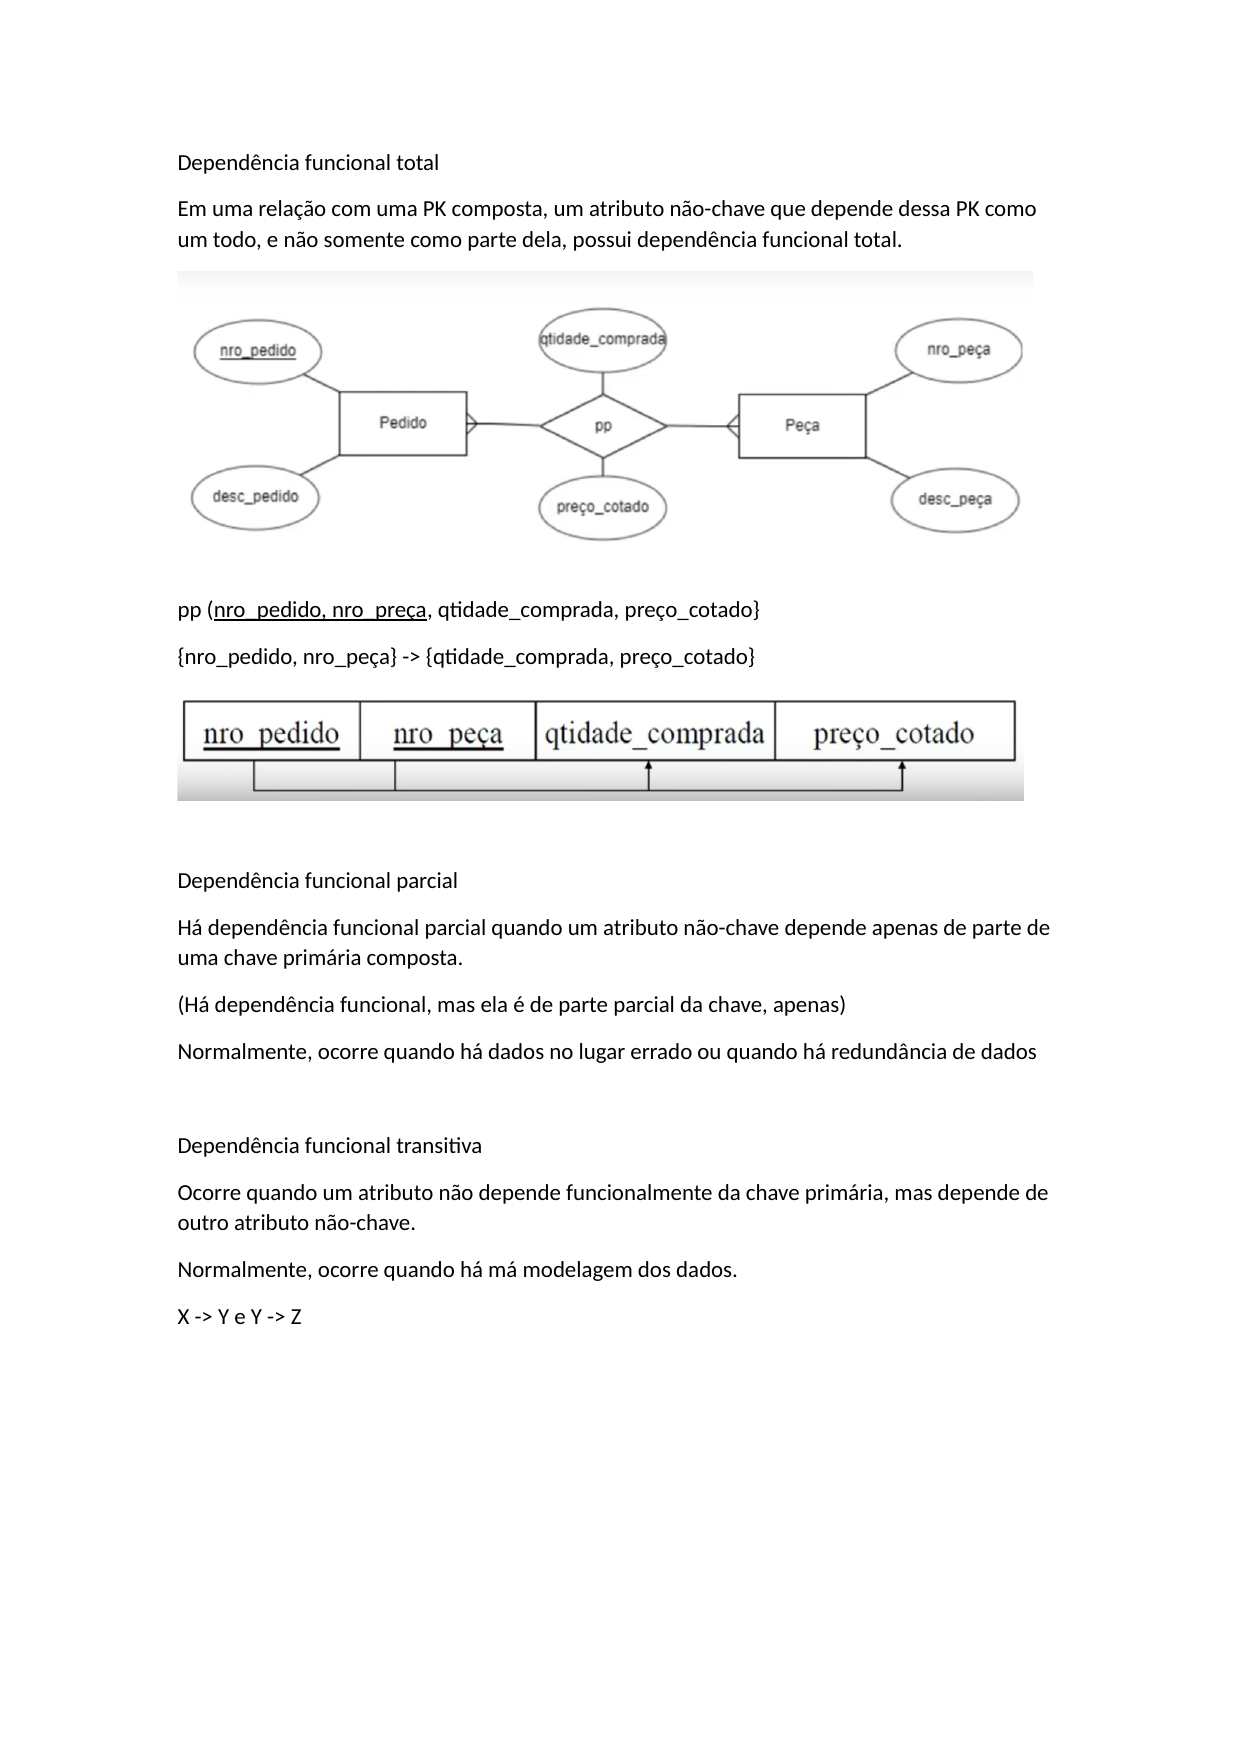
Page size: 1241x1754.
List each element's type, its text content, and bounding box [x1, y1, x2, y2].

text Normalmente, ocorre quando há má modelagem dos dados. [177, 1255, 1063, 1283]
text pp (nro_pedido, nro_preça, qtidade_comprada, preço_cotado} [177, 595, 1063, 623]
text Ocorre quando um atributo não depende funcionalmente da chave primária, mas depende de outro atributo não-chave. [177, 1178, 1063, 1236]
text X -> Y e Y -> Z [177, 1302, 1063, 1330]
text Dependência funcional transitiva [177, 1131, 1063, 1159]
text Normalmente, ocorre quando há dados no lugar errado ou quando há redundância de dados [177, 1037, 1063, 1065]
text (Há dependência funcional, mas ela é de parte parcial da chave, apenas) [177, 990, 1063, 1018]
text Dependência funcional total [177, 148, 1063, 176]
text {nro_pedido, nro_peça} -> {qtidade_comprada, preço_cotado} [177, 642, 1063, 670]
picture [177, 688, 1024, 801]
text Dependência funcional parcial [177, 866, 1063, 894]
picture [177, 271, 1034, 577]
text Em uma relação com uma PK composta, um atributo não-chave que depende dessa PK como um todo, e não somente como parte dela, possui dependência funcional total. [177, 194, 1063, 253]
text Há dependência funcional parcial quando um atributo não-chave depende apenas de parte de uma chave primária composta. [177, 913, 1063, 972]
